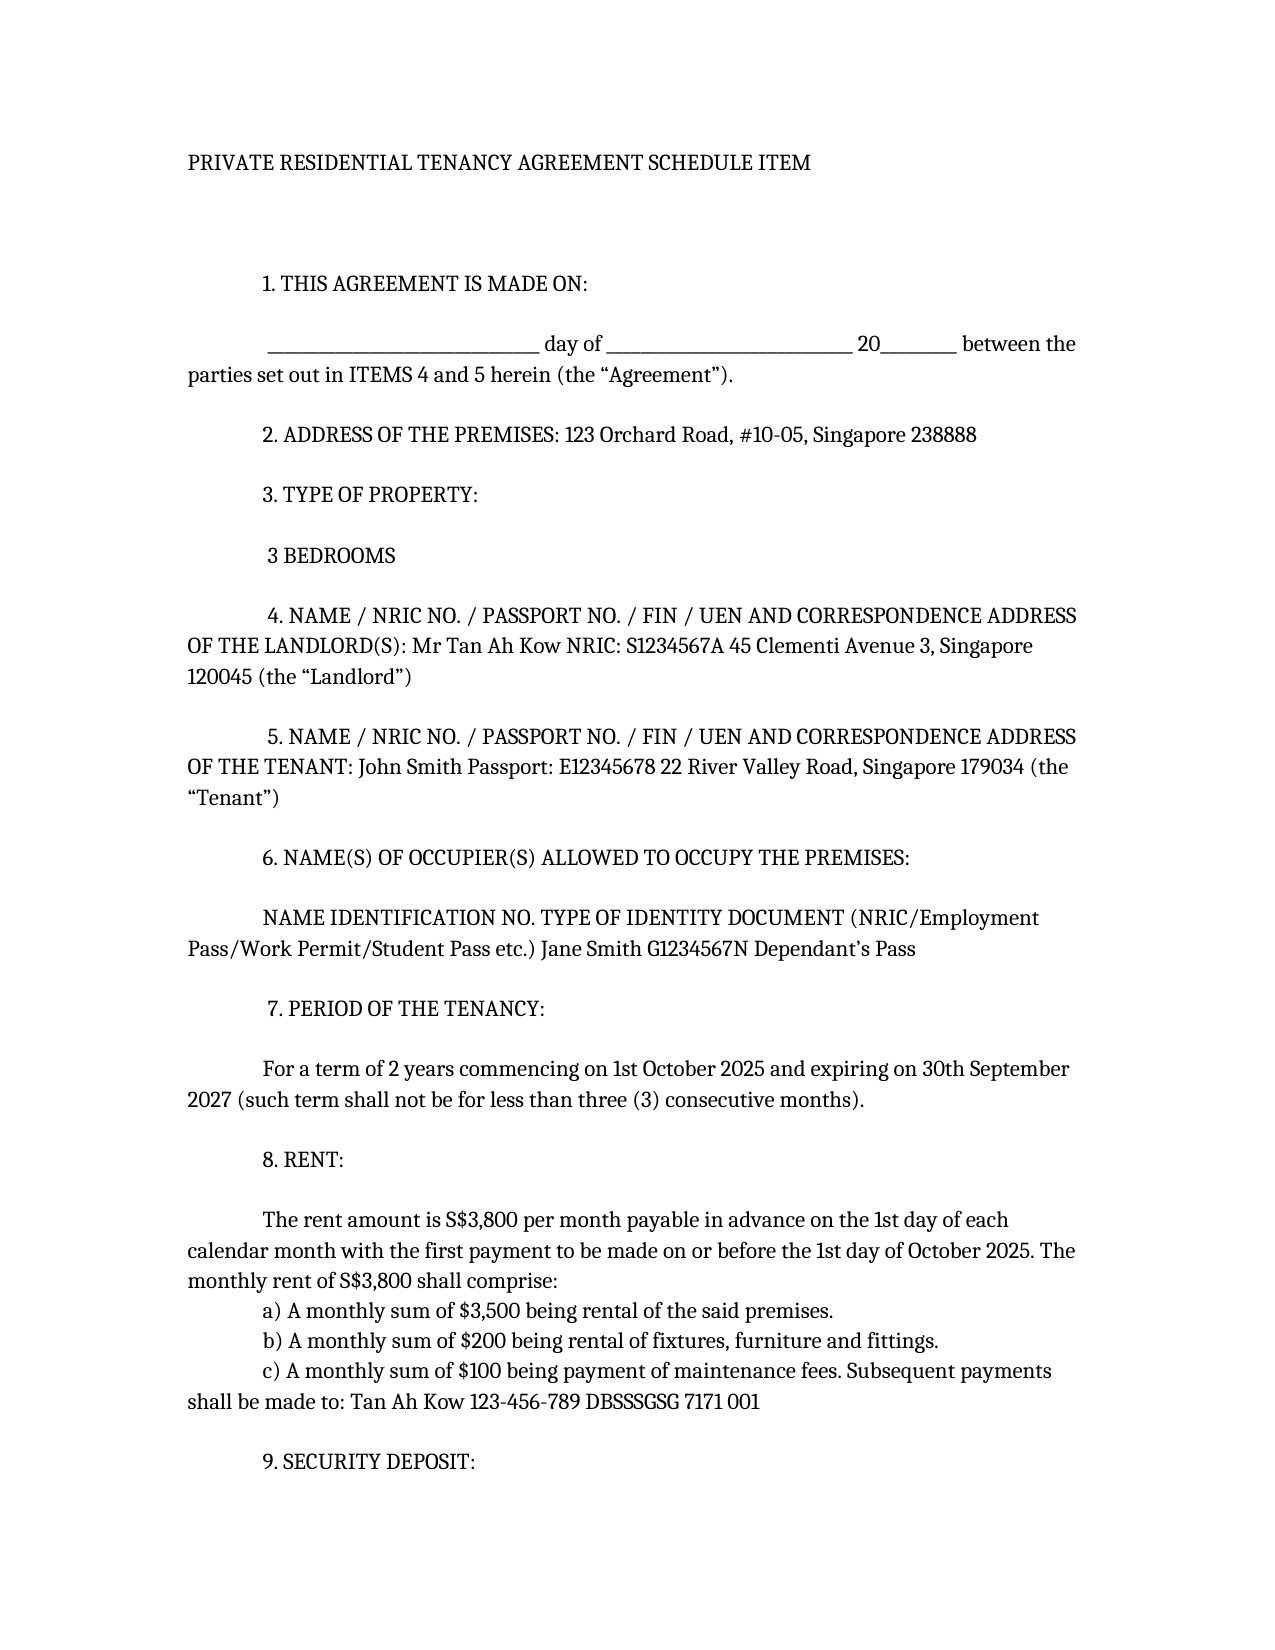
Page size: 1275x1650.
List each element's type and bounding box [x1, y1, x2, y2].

text [187, 150, 1087, 1475]
